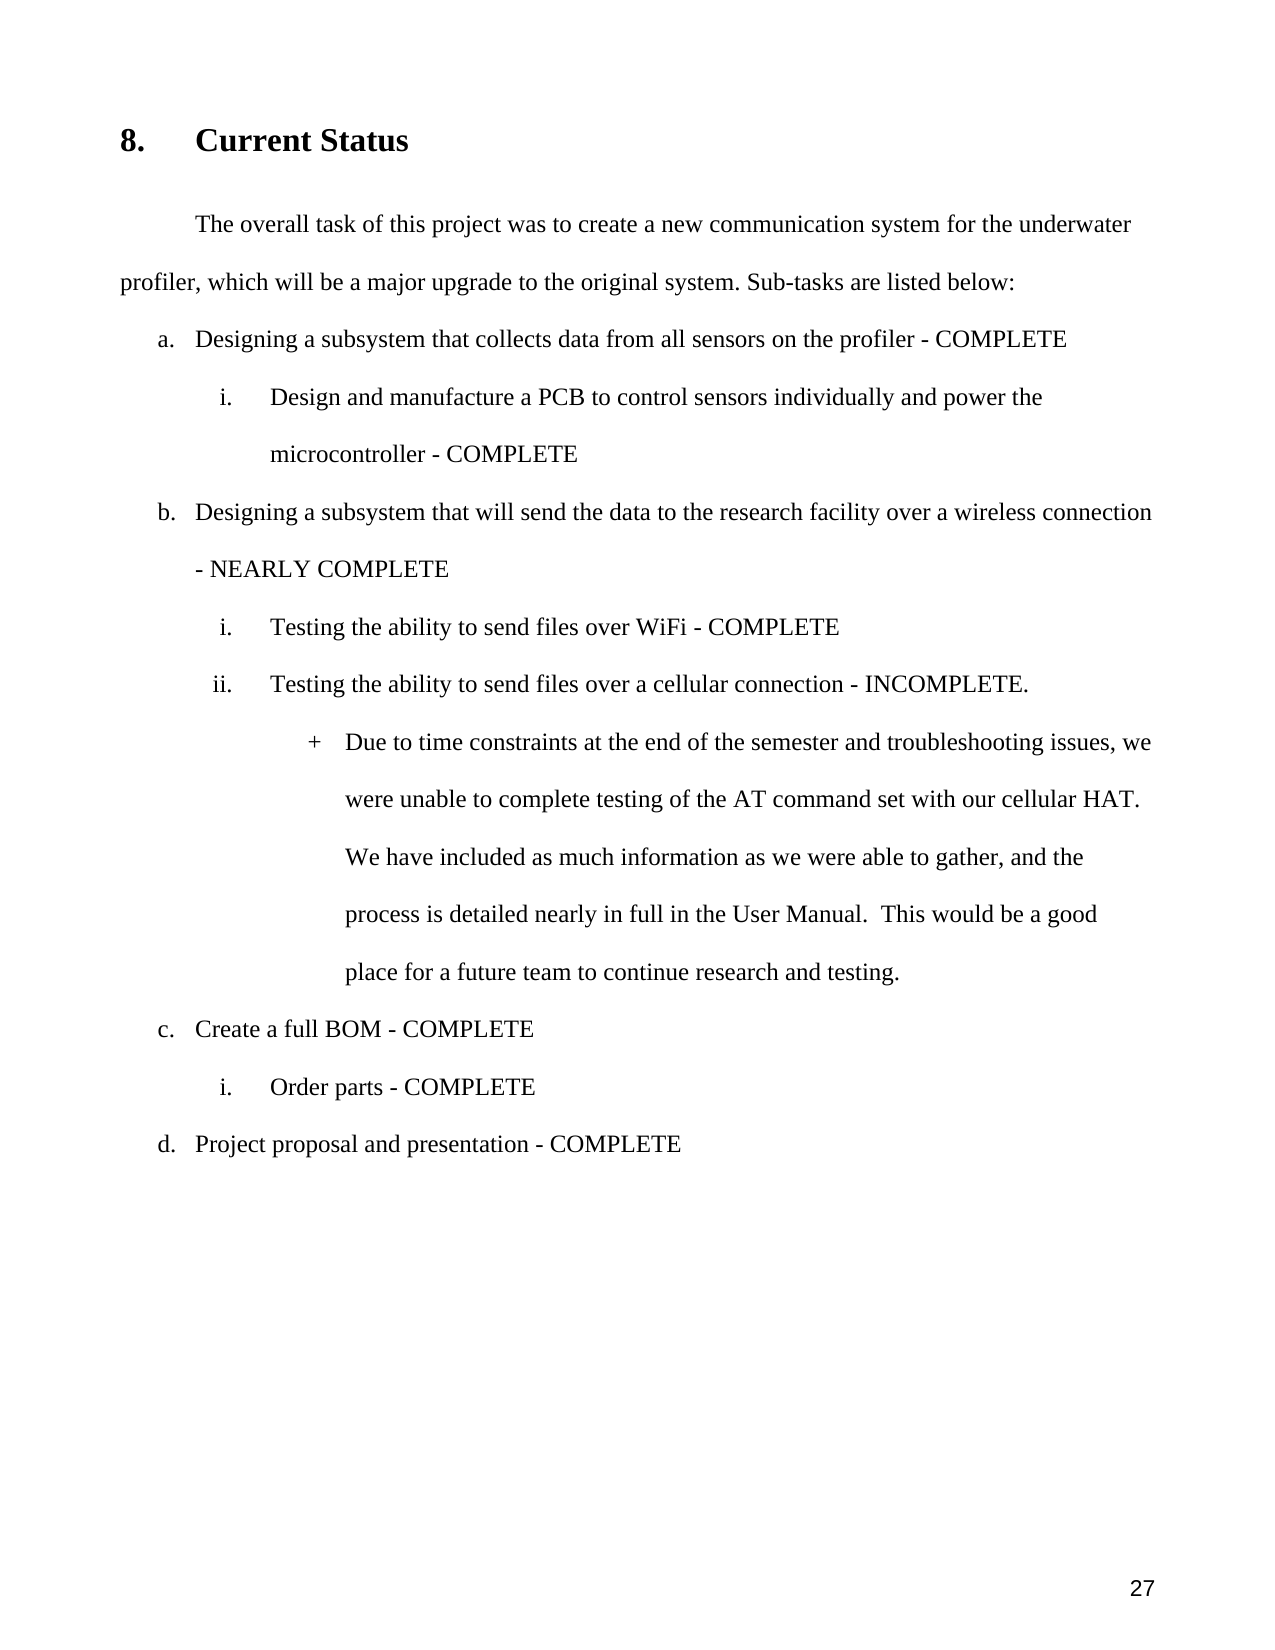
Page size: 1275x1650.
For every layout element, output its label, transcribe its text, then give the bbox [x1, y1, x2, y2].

list Due to time constraints at the end of the semester and troubleshooting issues, we were unable to complete testing of the AT command set with our cellular HAT. We have included as much information as we were able to gather, and the process is detailed nearly in full in the User Manual. This would be a good place for a future team to continue research and testing. [307, 727, 1155, 985]
text The overall task of this project was to create a new communication system for the underwater profiler, which will be a major upgrade to the original system. Sub-tasks are listed below: [120, 209, 1155, 295]
list Designing a subsystem that collects data from all sensors on the profiler - COMPLETE [157, 324, 1155, 353]
list Current Status [120, 120, 1155, 158]
list Testing the ability to send files over a cellular connection - INCOMPLETE. [232, 669, 1155, 698]
list Designing a subsystem that will send the data to the research facility over a wireless connection - NEARLY COMPLETE [157, 497, 1155, 583]
list Project proposal and presentation - COMPLETE [157, 1129, 1155, 1158]
list Create a full BOM - COMPLETE [157, 1014, 1155, 1043]
list Order parts - COMPLETE [232, 1072, 1155, 1100]
list Design and manufacture a PCB to control sensors individually and power the microcontroller - COMPLETE [232, 382, 1155, 468]
list Testing the ability to send files over WiFi - COMPLETE [232, 612, 1155, 640]
